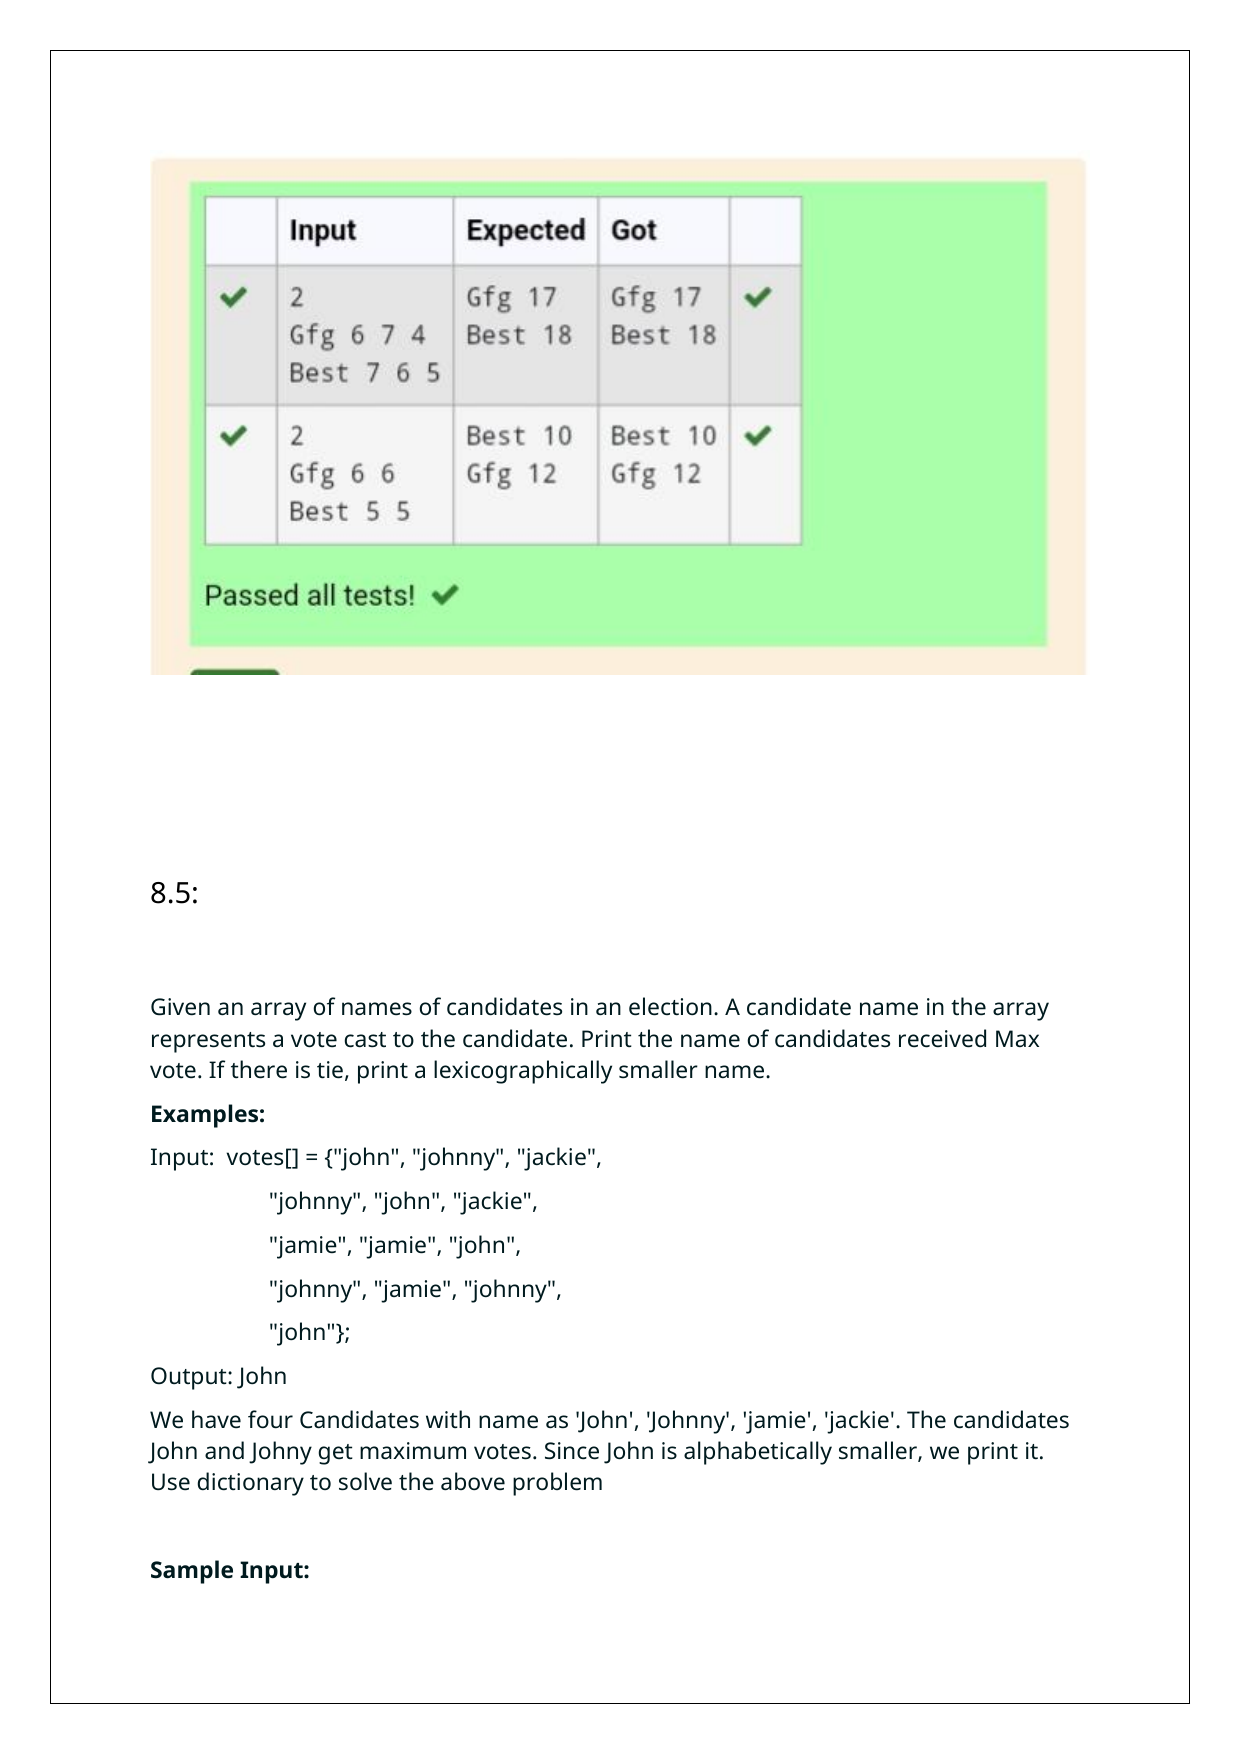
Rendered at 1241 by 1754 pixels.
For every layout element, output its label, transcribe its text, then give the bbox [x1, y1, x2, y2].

text "johnny", "jamie", "johnny", [150, 1272, 1090, 1304]
text We have four Candidates with name as 'John', 'Johnny', 'jamie', 'jackie'. The candidates John and Johny get maximum votes. Since John is alphabetically smaller, we print it. Use dictionary to solve the above problem [150, 1404, 1090, 1497]
text Input: votes[] = {"john", "johnny", "jackie", [150, 1141, 1090, 1172]
text 8.5: [150, 872, 1090, 912]
text Sample Input: [150, 1554, 1090, 1585]
text Output: John [150, 1360, 1090, 1391]
text "john"}; [150, 1316, 1090, 1347]
picture [150, 150, 1090, 675]
text Given an array of names of candidates in an election. A candidate name in the array represents a vote cast to the candidate. Print the name of candidates received Max vote. If there is tie, print a lexicographically smaller name. [150, 991, 1090, 1085]
text "johnny", "john", "jackie", [150, 1185, 1090, 1216]
text Examples: [150, 1097, 1090, 1129]
text "jamie", "jamie", "john", [150, 1229, 1090, 1260]
